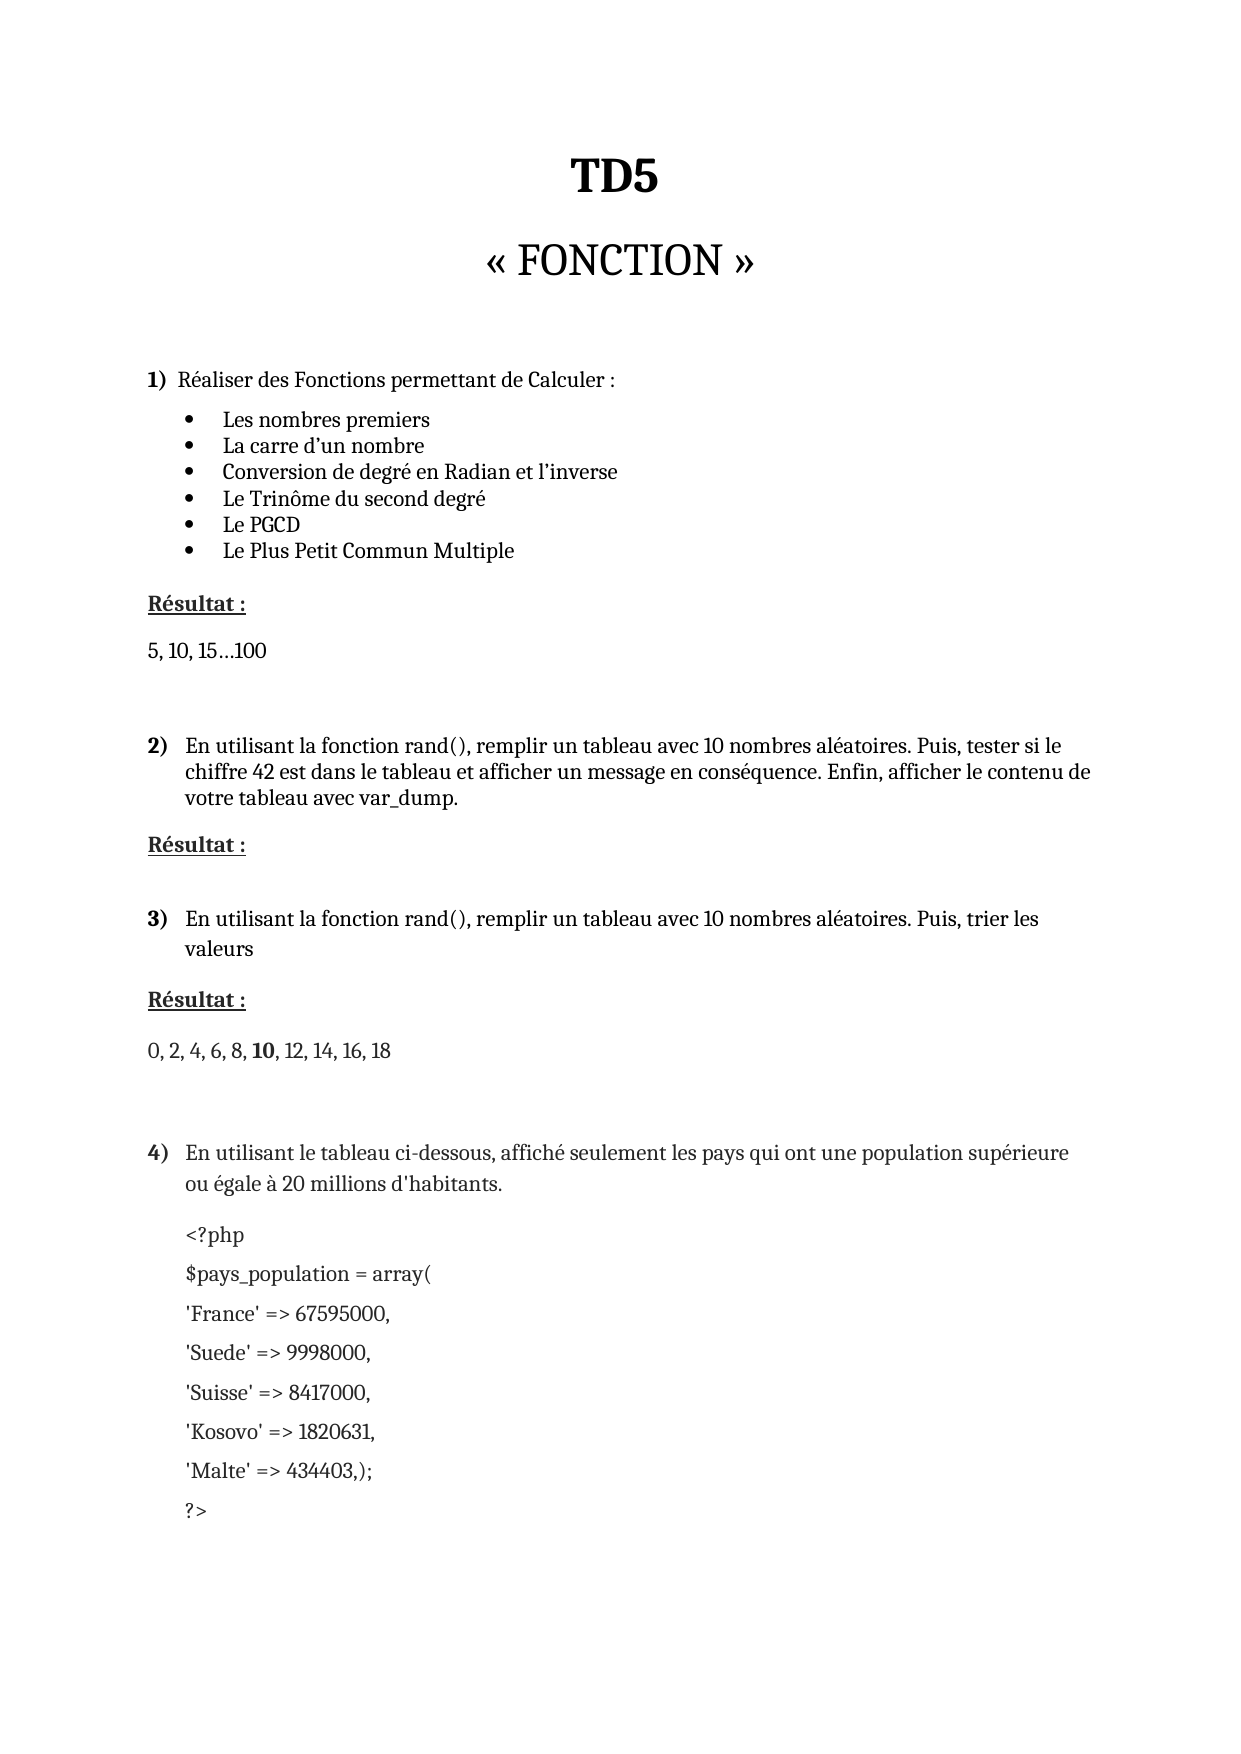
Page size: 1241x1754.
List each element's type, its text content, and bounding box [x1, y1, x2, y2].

text <?php [185, 1221, 1093, 1248]
text Résultat : [148, 832, 1093, 859]
text Résultat : [148, 987, 1093, 1013]
list La carre d’un nombre [185, 433, 1093, 459]
list En utilisant la fonction rand(), remplir un tableau avec 10 nombres aléatoires. Puis, tester si le chiffre 42 est dans le tableau et afficher un message en conséquence. Enfin, afficher le contenu de votre tableau avec var_dump. [148, 732, 1093, 811]
text 'Malte' => 434403,); [185, 1458, 1093, 1485]
text $pays_population = array( [185, 1261, 1093, 1287]
list Réaliser des Fonctions permettant de Calculer : [148, 367, 1093, 393]
text Résultat : [148, 591, 1093, 617]
text « FONCTION » [148, 234, 1093, 287]
list Conversion de degré en Radian et l’inverse [185, 459, 1093, 485]
list Le PGCD [185, 512, 1093, 538]
text 5, 10, 15…100 [148, 638, 1093, 664]
text 'France' => 67595000, [185, 1300, 1093, 1327]
text 0, 2, 4, 6, 8, 10, 12, 14, 16, 18 [148, 1038, 1093, 1064]
list En utilisant le tableau ci-dessous, affiché seulement les pays qui ont une population supérieure ou égale à 20 millions d'habitants. [148, 1140, 1093, 1197]
list En utilisant la fonction rand(), remplir un tableau avec 10 nombres aléatoires. Puis, trier les valeurs [148, 906, 1093, 962]
list Les nombres premiers [185, 406, 1093, 433]
text 'Suisse' => 8417000, [185, 1379, 1093, 1406]
list Le Trinôme du second degré [185, 485, 1093, 512]
text 'Kosovo' => 1820631, [185, 1419, 1093, 1445]
list Le Plus Petit Commun Multiple [185, 538, 1093, 564]
text TD5 [148, 148, 1093, 205]
text ?> [185, 1498, 1093, 1524]
text 'Suede' => 9998000, [185, 1340, 1093, 1366]
